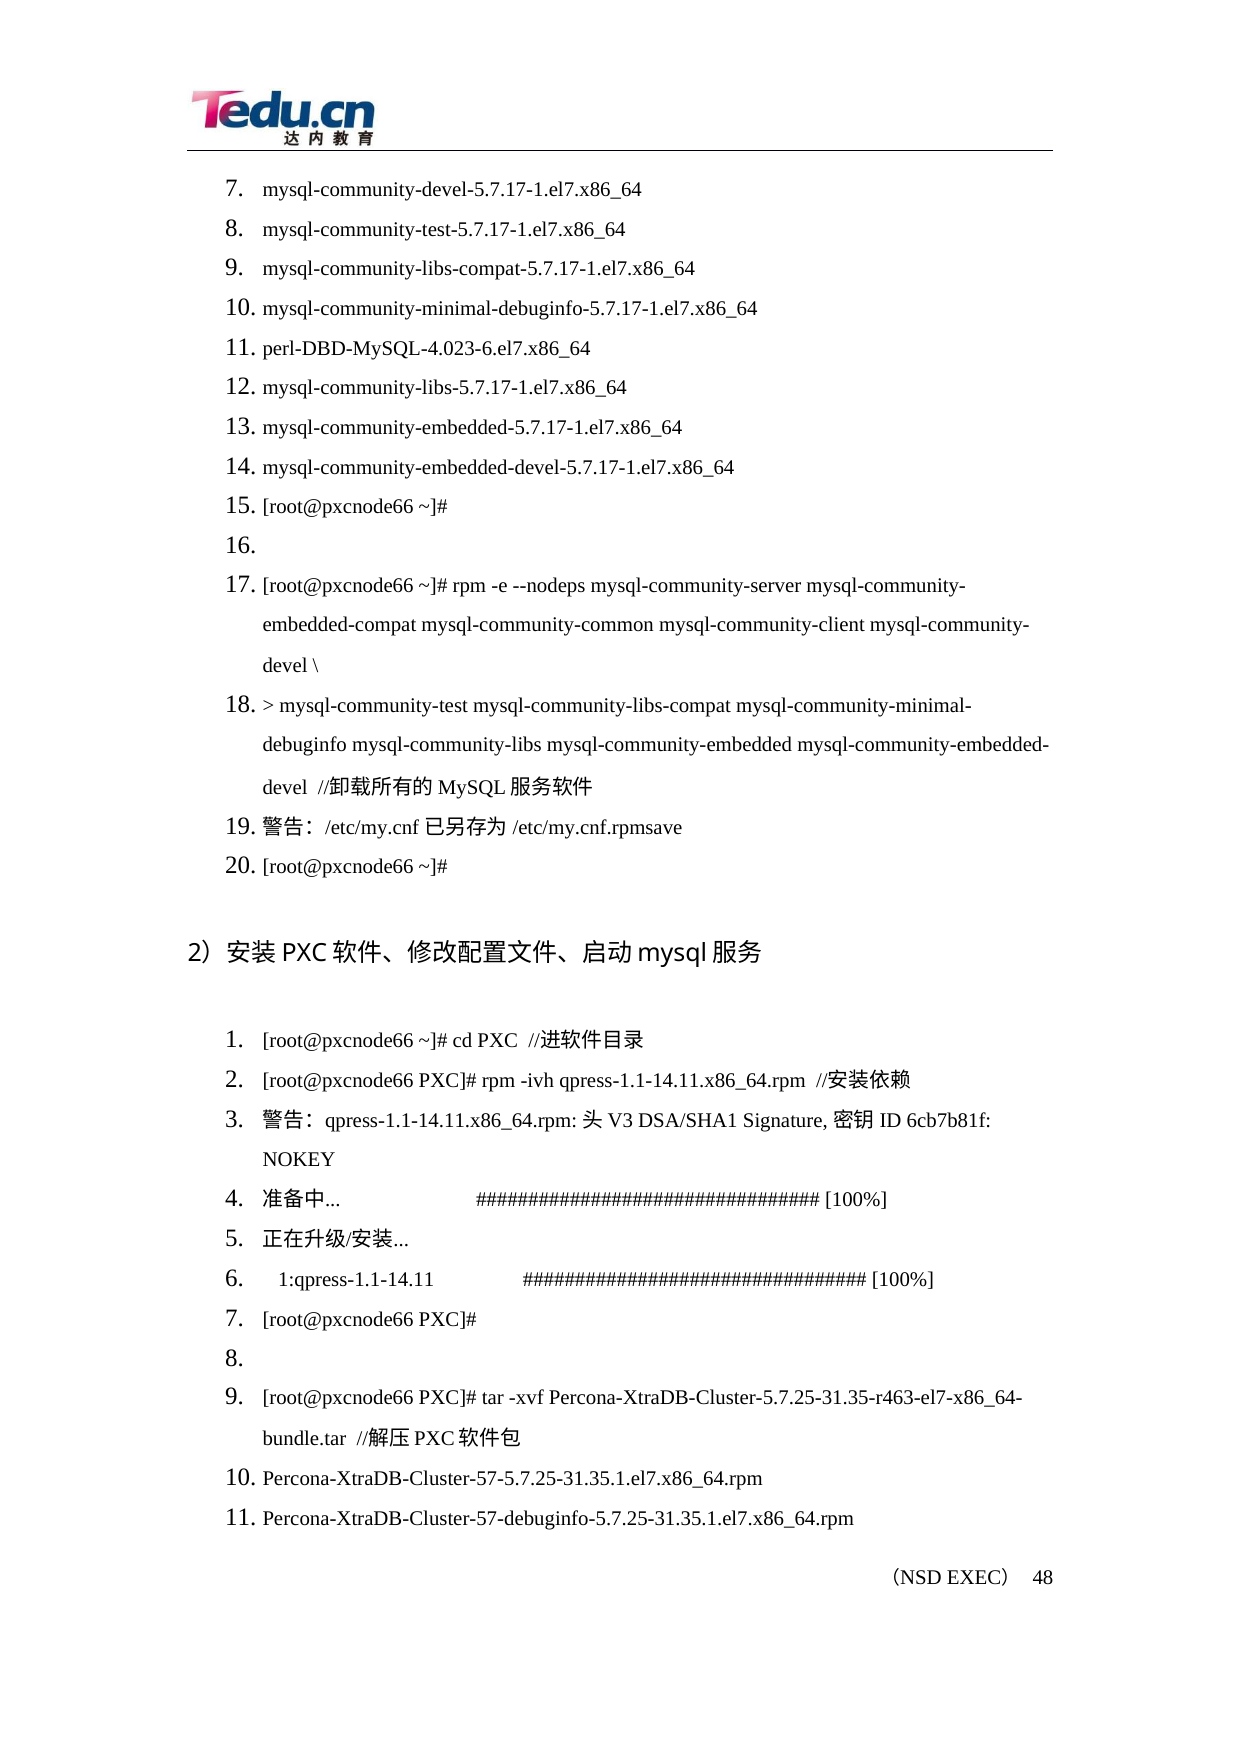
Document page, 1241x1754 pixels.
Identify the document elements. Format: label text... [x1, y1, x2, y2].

list > mysql-community-test mysql-community-libs-compat mysql-community-minimal-debuginfo mysql-community-libs mysql-community-embedded mysql-community-embedded-devel //卸载所有的MySQL服务软件 [225, 687, 1053, 802]
list 准备中... ################################# [100%] [225, 1181, 1053, 1214]
list Percona-XtraDB-Cluster-57-5.7.25-31.35.1.el7.x86_64.rpm [225, 1459, 1053, 1493]
list [root@pxcnode66 PXC]# tar -xvf Percona-XtraDB-Cluster-5.7.25-31.35-r463-el7-x86_64-bundle.tar //解压PXC软件包 [225, 1379, 1053, 1453]
list mysql-community-libs-5.7.17-1.el7.x86_64 [225, 369, 1053, 403]
list [root@pxcnode66 PXC]# [225, 1300, 1053, 1334]
list mysql-community-embedded-5.7.17-1.el7.x86_64 [225, 408, 1053, 442]
list 正在升级/安装... [225, 1221, 1053, 1254]
list mysql-community-devel-5.7.17-1.el7.x86_64 [225, 170, 1053, 204]
text 2）安装PXC软件、修改配置文件、启动mysql服务 [187, 917, 1053, 985]
picture [187, 88, 379, 148]
list [root@pxcnode66 ~]# [225, 488, 1053, 522]
list mysql-community-libs-compat-5.7.17-1.el7.x86_64 [225, 250, 1053, 284]
list mysql-community-minimal-debuginfo-5.7.17-1.el7.x86_64 [225, 289, 1053, 323]
list Percona-XtraDB-Cluster-57-debuginfo-5.7.25-31.35.1.el7.x86_64.rpm [225, 1499, 1053, 1533]
list 警告：/etc/my.cnf 已另存为 /etc/my.cnf.rpmsave [225, 808, 1053, 842]
list mysql-community-test-5.7.17-1.el7.x86_64 [225, 210, 1053, 244]
list 1:qpress-1.1-14.11 ################################# [100%] [225, 1261, 1053, 1294]
list [root@pxcnode66 ~]# rpm -e --nodeps mysql-community-server mysql-community-embedded-compat mysql-community-common mysql-community-client mysql-community-devel \ [225, 566, 1053, 682]
list [root@pxcnode66 ~]# cd PXC //进软件目录 [225, 1021, 1053, 1055]
list [root@pxcnode66 ~]# [225, 848, 1053, 882]
list 警告：qpress-1.1-14.11.x86_64.rpm: 头V3 DSA/SHA1 Signature, 密钥 ID 6cb7b81f: NOKEY [225, 1101, 1053, 1176]
list perl-DBD-MySQL-4.023-6.el7.x86_64 [225, 329, 1053, 363]
list mysql-community-embedded-devel-5.7.17-1.el7.x86_64 [225, 448, 1053, 482]
list [root@pxcnode66 PXC]# rpm -ivh qpress-1.1-14.11.x86_64.rpm //安装依赖 [225, 1061, 1053, 1095]
